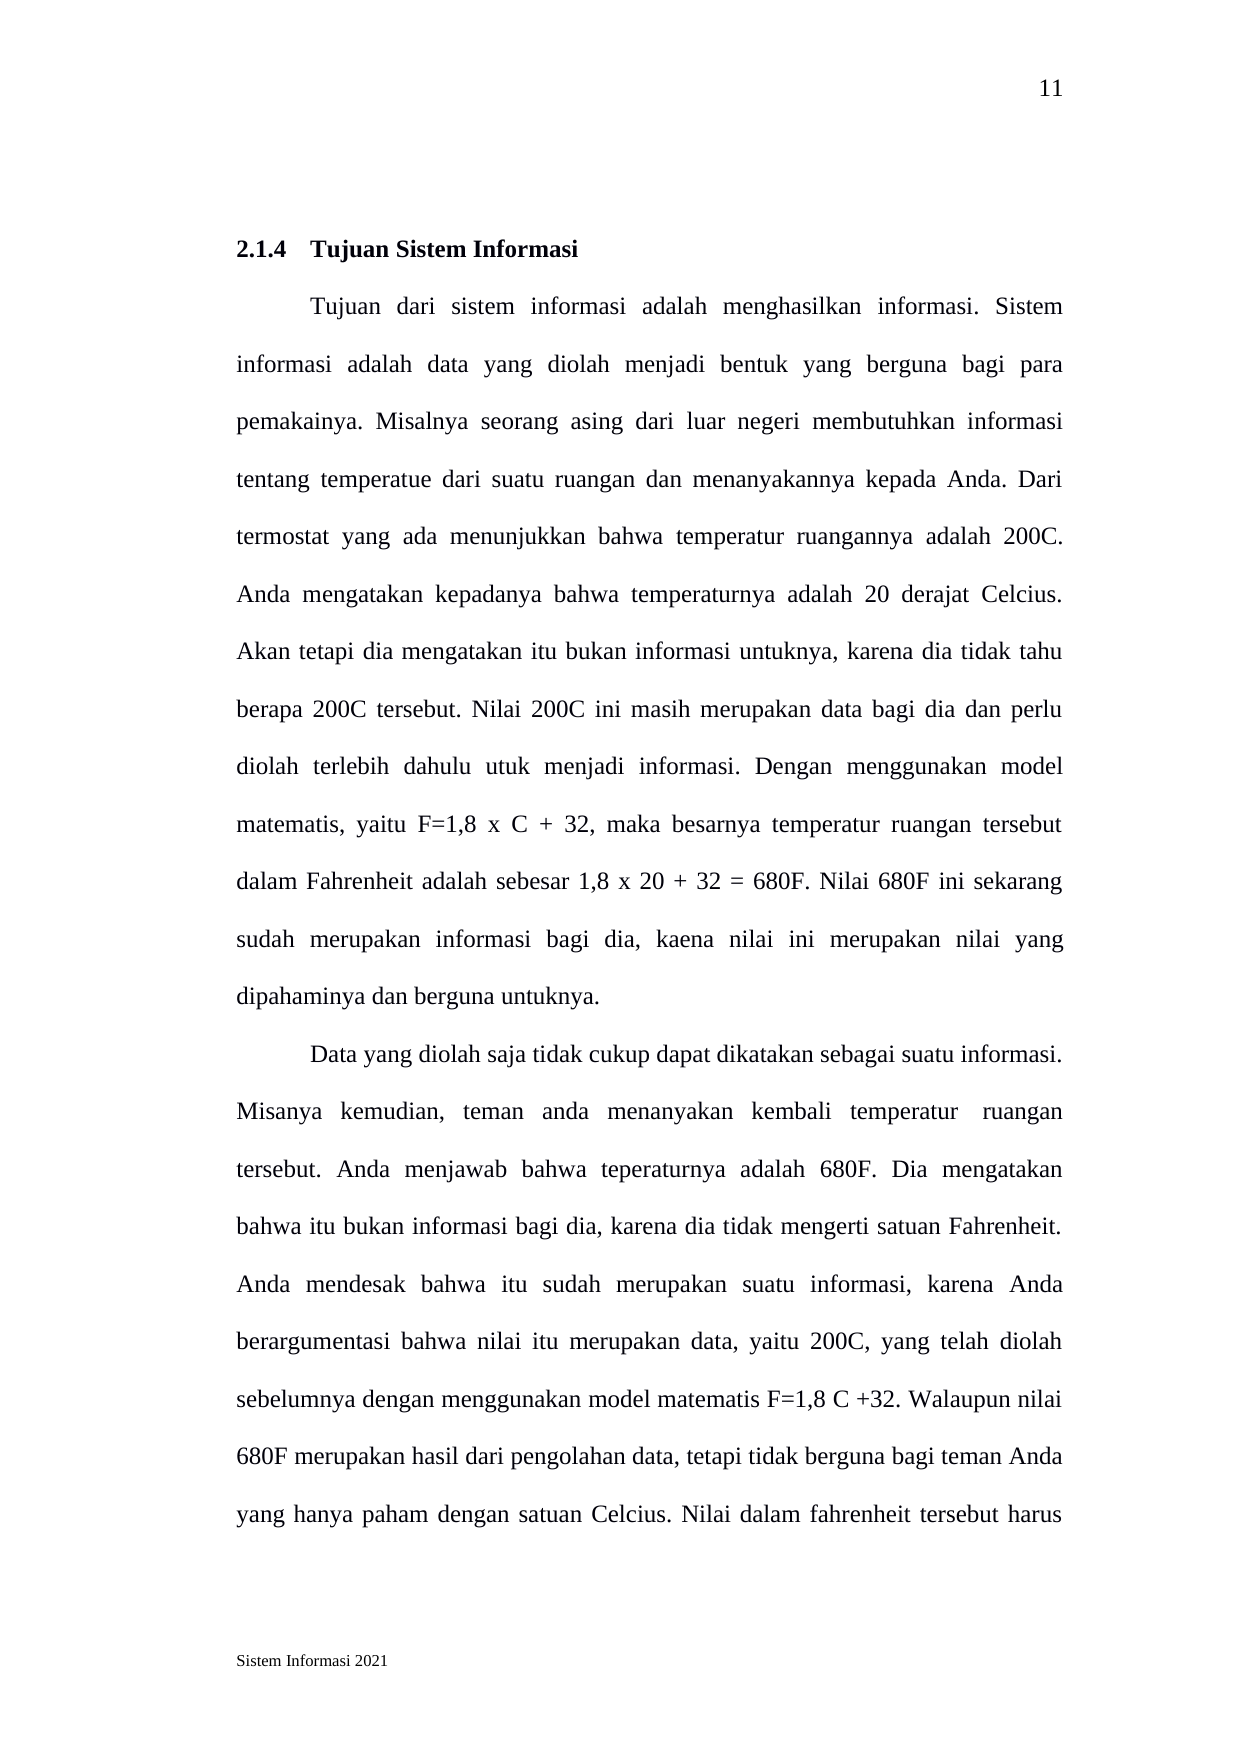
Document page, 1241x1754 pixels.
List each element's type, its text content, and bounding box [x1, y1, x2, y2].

text Tujuan dari sistem informasi adalah menghasilkan informasi. Sistem informasi adalah data yang diolah menjadi bentuk yang berguna bagi para pemakainya. Misalnya seorang asing dari luar negeri membutuhkan informasi tentang temperatue dari suatu ruangan dan menanyakannya kepada Anda. Dari termostat yang ada menunjukkan bahwa temperatur ruangannya adalah 200C. Anda mengatakan kepadanya bahwa temperaturnya adalah 20 derajat Celcius. Akan tetapi dia mengatakan itu bukan informasi untuknya, karena dia tidak tahu berapa 200C tersebut. Nilai 200C ini masih merupakan data bagi dia dan perlu diolah terlebih dahulu utuk menjadi informasi. Dengan menggunakan model matematis, yaitu F=1,8 x C + 32, maka besarnya temperatur ruangan tersebut dalam Fahrenheit adalah sebesar 1,8 x 20 + 32 = 680F. Nilai 680F ini sekarang sudah merupakan informasi bagi dia, kaena nilai ini merupakan nilai yang dipahaminya dan berguna untuknya. [236, 291, 1063, 1010]
text Data yang diolah saja tidak cukup dapat dikatakan sebagai suatu informasi. Misanya kemudian, teman anda menanyakan kembali temperatur ruangan tersebut. Anda menjawab bahwa teperaturnya adalah 680F. Dia mengatakan bahwa itu bukan informasi bagi dia, karena dia tidak mengerti satuan Fahrenheit. Anda mendesak bahwa itu sudah merupakan suatu informasi, karena Anda berargumentasi bahwa nilai itu merupakan data, yaitu 200C, yang telah diolah sebelumnya dengan menggunakan model matematis F=1,8 C +32. Walaupun nilai 680F merupakan hasil dari pengolahan data, tetapi tidak berguna bagi teman Anda yang hanya paham dengan satuan Celcius. Nilai dalam fahrenheit tersebut harus [236, 1039, 1063, 1528]
subtitle Tujuan Sistem Informasi [236, 234, 1094, 263]
